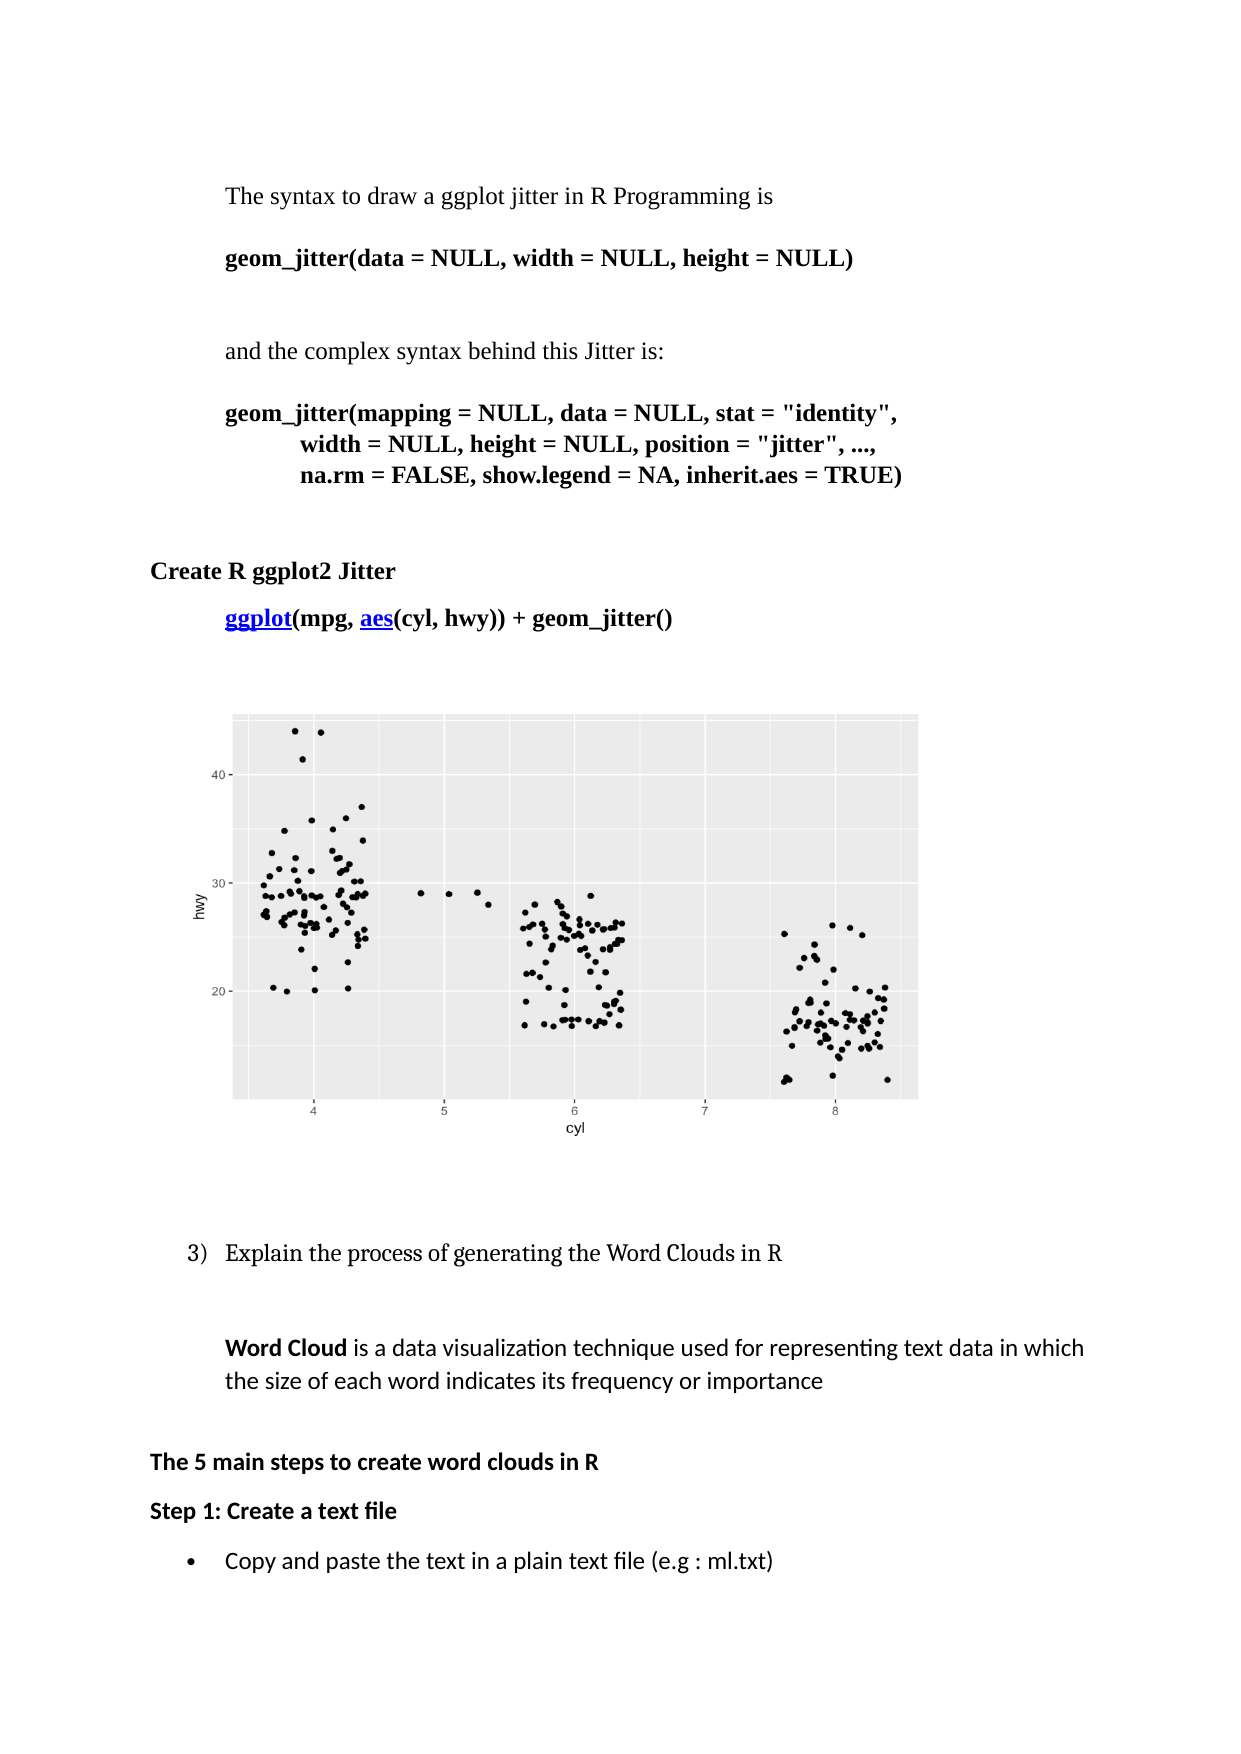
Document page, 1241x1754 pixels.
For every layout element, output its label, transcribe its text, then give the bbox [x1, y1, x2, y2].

list Word Cloud is a data visualization technique used for representing text data in which the size of each word indicates its frequency or importance [225, 1332, 1090, 1396]
list ggplot(mpg, aes(cyl, hwy)) + geom_jitter() [225, 603, 1090, 632]
list geom_jitter(data = NULL, width = NULL, height = NULL) [225, 243, 1090, 272]
list The syntax to draw a ggplot jitter in R Programming is [225, 181, 1090, 210]
list geom_jitter(mapping = NULL, data = NULL, stat = "identity", [225, 398, 1090, 427]
text The 5 main steps to create word clouds in R [150, 1446, 1090, 1476]
list width = NULL, height = NULL, position = "jitter", ..., [225, 429, 1090, 458]
picture [185, 706, 926, 1143]
text Step 1: Create a text file [150, 1495, 1090, 1526]
list na.rm = FALSE, show.legend = NA, inherit.aes = TRUE) [225, 460, 1090, 489]
list Copy and paste the text in a plain text file (e.g : ml.txt) [187, 1545, 1090, 1575]
text Create R ggplot2 Jitter [150, 556, 1090, 584]
list and the complex syntax behind this Jitter is: [225, 336, 1090, 365]
list Explain the process of generating the Word Clouds in R [187, 1239, 1090, 1268]
